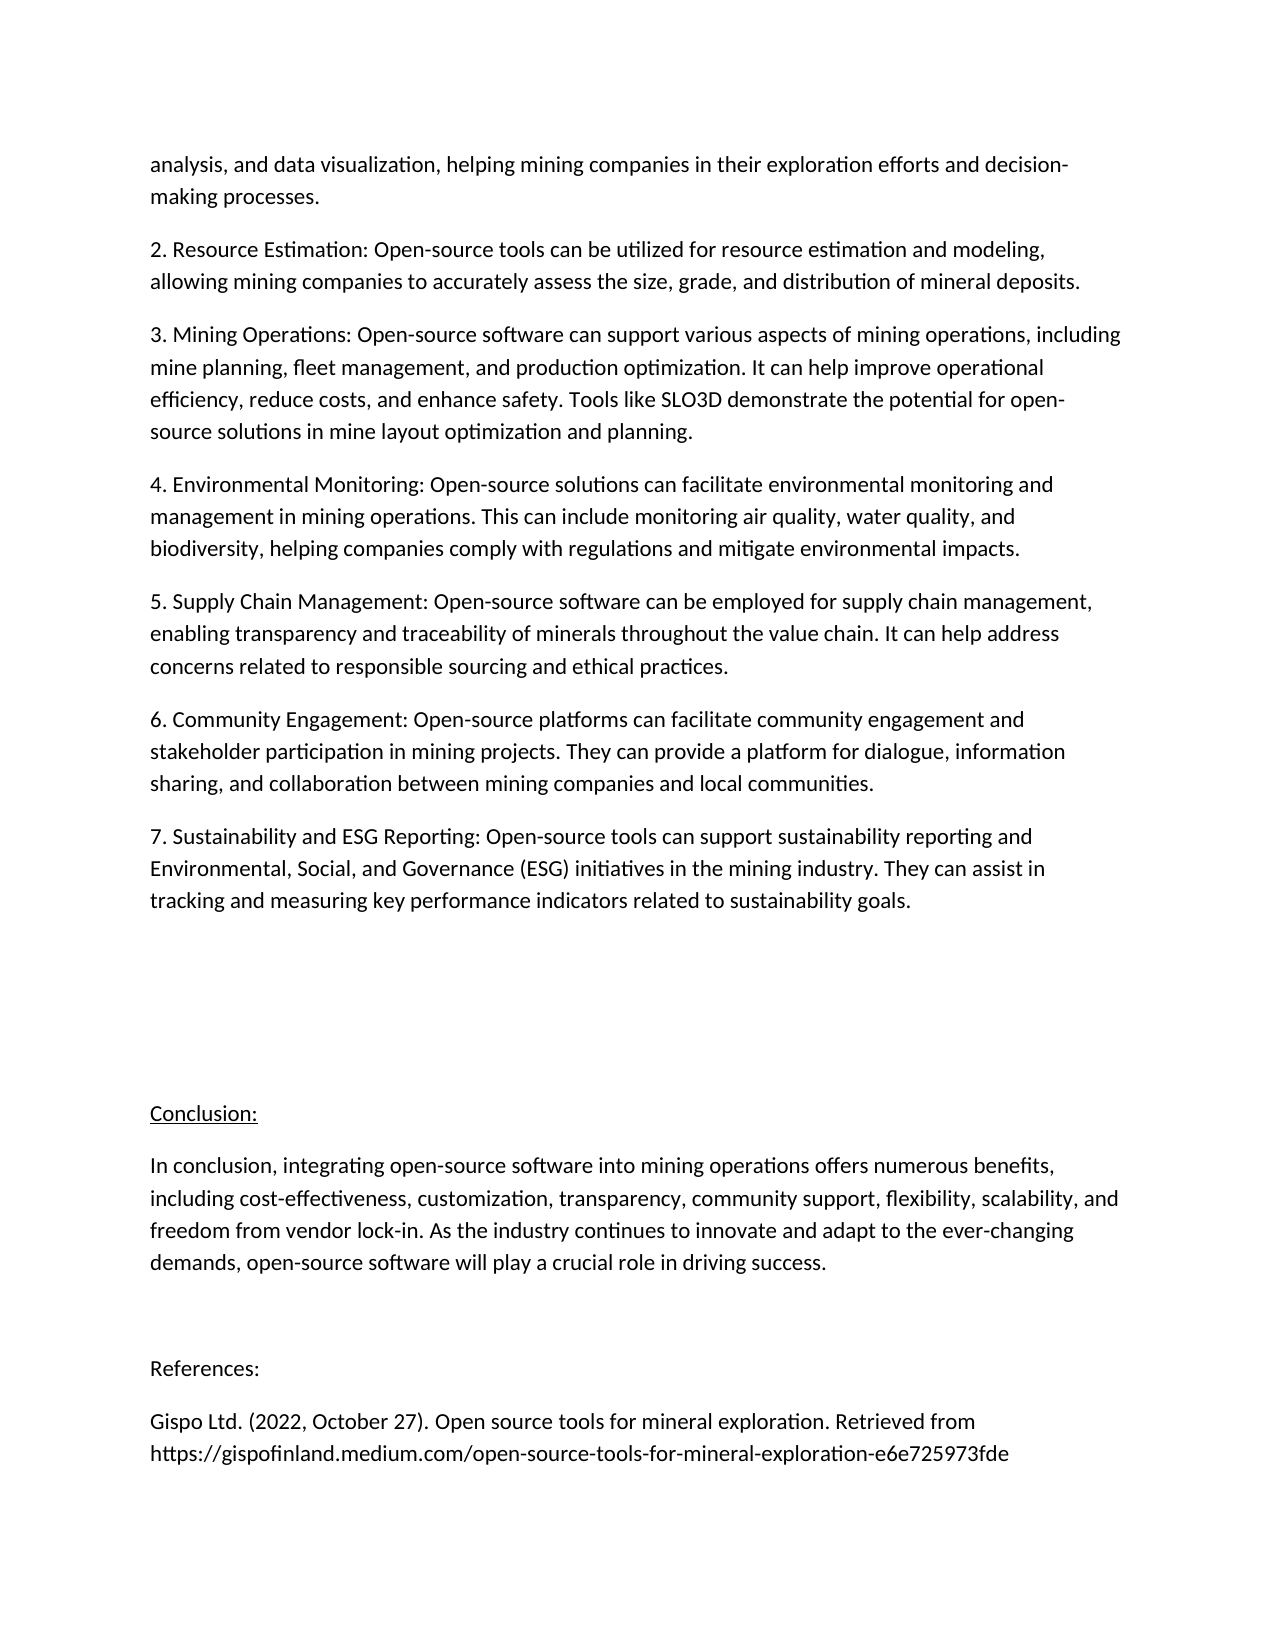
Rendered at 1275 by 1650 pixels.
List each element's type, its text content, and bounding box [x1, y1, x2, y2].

text 5. Supply Chain Management: Open-source software can be employed for supply chain management, enabling transparency and traceability of minerals throughout the value chain. It can help address concerns related to responsible sourcing and ethical practices. [150, 587, 1125, 680]
text 7. Sustainability and ESG Reporting: Open-source tools can support sustainability reporting and Environmental, Social, and Governance (ESG) initiatives in the mining industry. They can assist in tracking and measuring key performance indicators related to sustainability goals. [150, 822, 1125, 914]
text Conclusion: [150, 1099, 1125, 1127]
text 4. Environmental Monitoring: Open-source solutions can facilitate environmental monitoring and management in mining operations. This can include monitoring air quality, water quality, and biodiversity, helping companies comply with regulations and mitigate environmental impacts. [150, 470, 1125, 562]
text References: [150, 1354, 1125, 1382]
text 3. Mining Operations: Open-source software can support various aspects of mining operations, including mine planning, fleet management, and production optimization. It can help improve operational efficiency, reduce costs, and enhance safety. Tools like SLO3D demonstrate the potential for open-source solutions in mine layout optimization and planning. [150, 320, 1125, 445]
text 6. Community Engagement: Open-source platforms can facilitate community engagement and stakeholder participation in mining projects. They can provide a platform for dialogue, information sharing, and collaboration between mining companies and local communities. [150, 705, 1125, 797]
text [150, 150, 1125, 210]
text In conclusion, integrating open-source software into mining operations offers numerous benefits, including cost-effectiveness, customization, transparency, community support, flexibility, scalability, and freedom from vendor lock-in. As the industry continues to innovate and adapt to the ever-changing demands, open-source software will play a crucial role in driving success. [150, 1152, 1125, 1276]
text Gispo Ltd. (2022, October 27). Open source tools for mineral exploration. Retrieved from https://gispofinland.medium.com/open-source-tools-for-mineral-exploration-e6e725973fde [150, 1407, 1125, 1467]
text 2. Resource Estimation: Open-source tools can be utilized for resource estimation and modeling, allowing mining companies to accurately assess the size, grade, and distribution of mineral deposits. [150, 235, 1125, 295]
